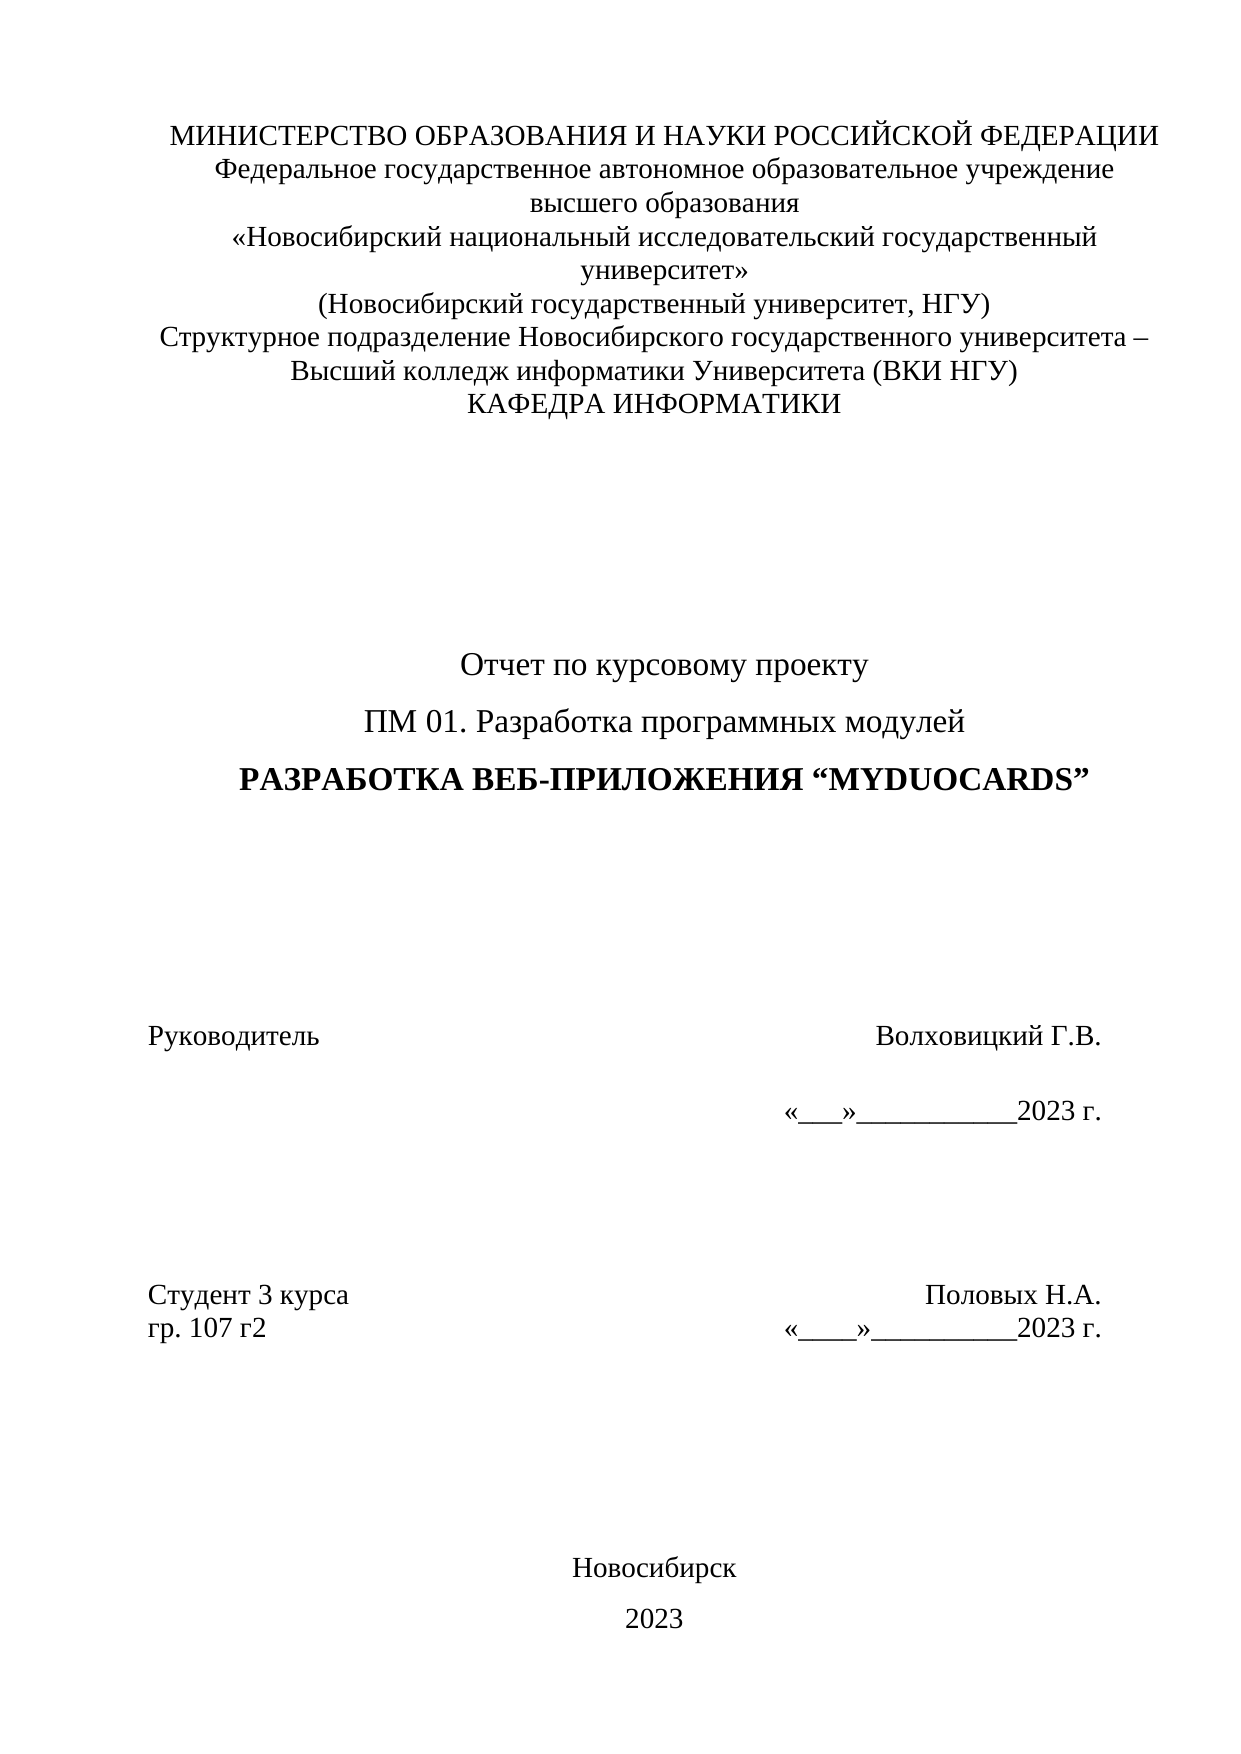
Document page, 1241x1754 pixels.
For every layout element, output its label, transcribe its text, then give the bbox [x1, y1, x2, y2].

text высшего образования [148, 185, 1181, 219]
text Отчет по курсовому проекту [148, 644, 1181, 682]
table_header Волховицкий Г.В. «___»___________2023 г. [665, 1018, 1133, 1277]
table_header Руководитель [136, 1018, 664, 1277]
text Федеральное государственное автономное образовательное учреждение [148, 152, 1181, 185]
text Структурное подразделение Новосибирского государственного университета – Высший колледж информатики Университета (ВКИ НГУ) [148, 319, 1160, 386]
text КАФЕДРА ИНФОРМАТИКИ [148, 386, 1161, 420]
text МИНИСТЕРСТВО ОБРАЗОВАНИЯ И НАУКИ РОССИЙСКОЙ ФЕДЕРАЦИИ [148, 118, 1181, 152]
text РАЗРАБОТКА ВЕБ-ПРИЛОЖЕНИЯ “MYDUOCARDS” [148, 759, 1181, 797]
text ПМ 01. Разработка программных модулей [148, 702, 1181, 740]
table_cell Половых Н.А. «____»__________2023 г. [665, 1277, 1133, 1379]
text 2023 [148, 1601, 1160, 1634]
text «Новосибирский национальный исследовательский государственный университет» [148, 219, 1181, 286]
text Новосибирск [148, 1550, 1161, 1584]
text (Новосибирский государственный университет, НГУ) [148, 286, 1160, 319]
table_cell Студент 3 курса гр. 107 г2 [136, 1277, 664, 1379]
